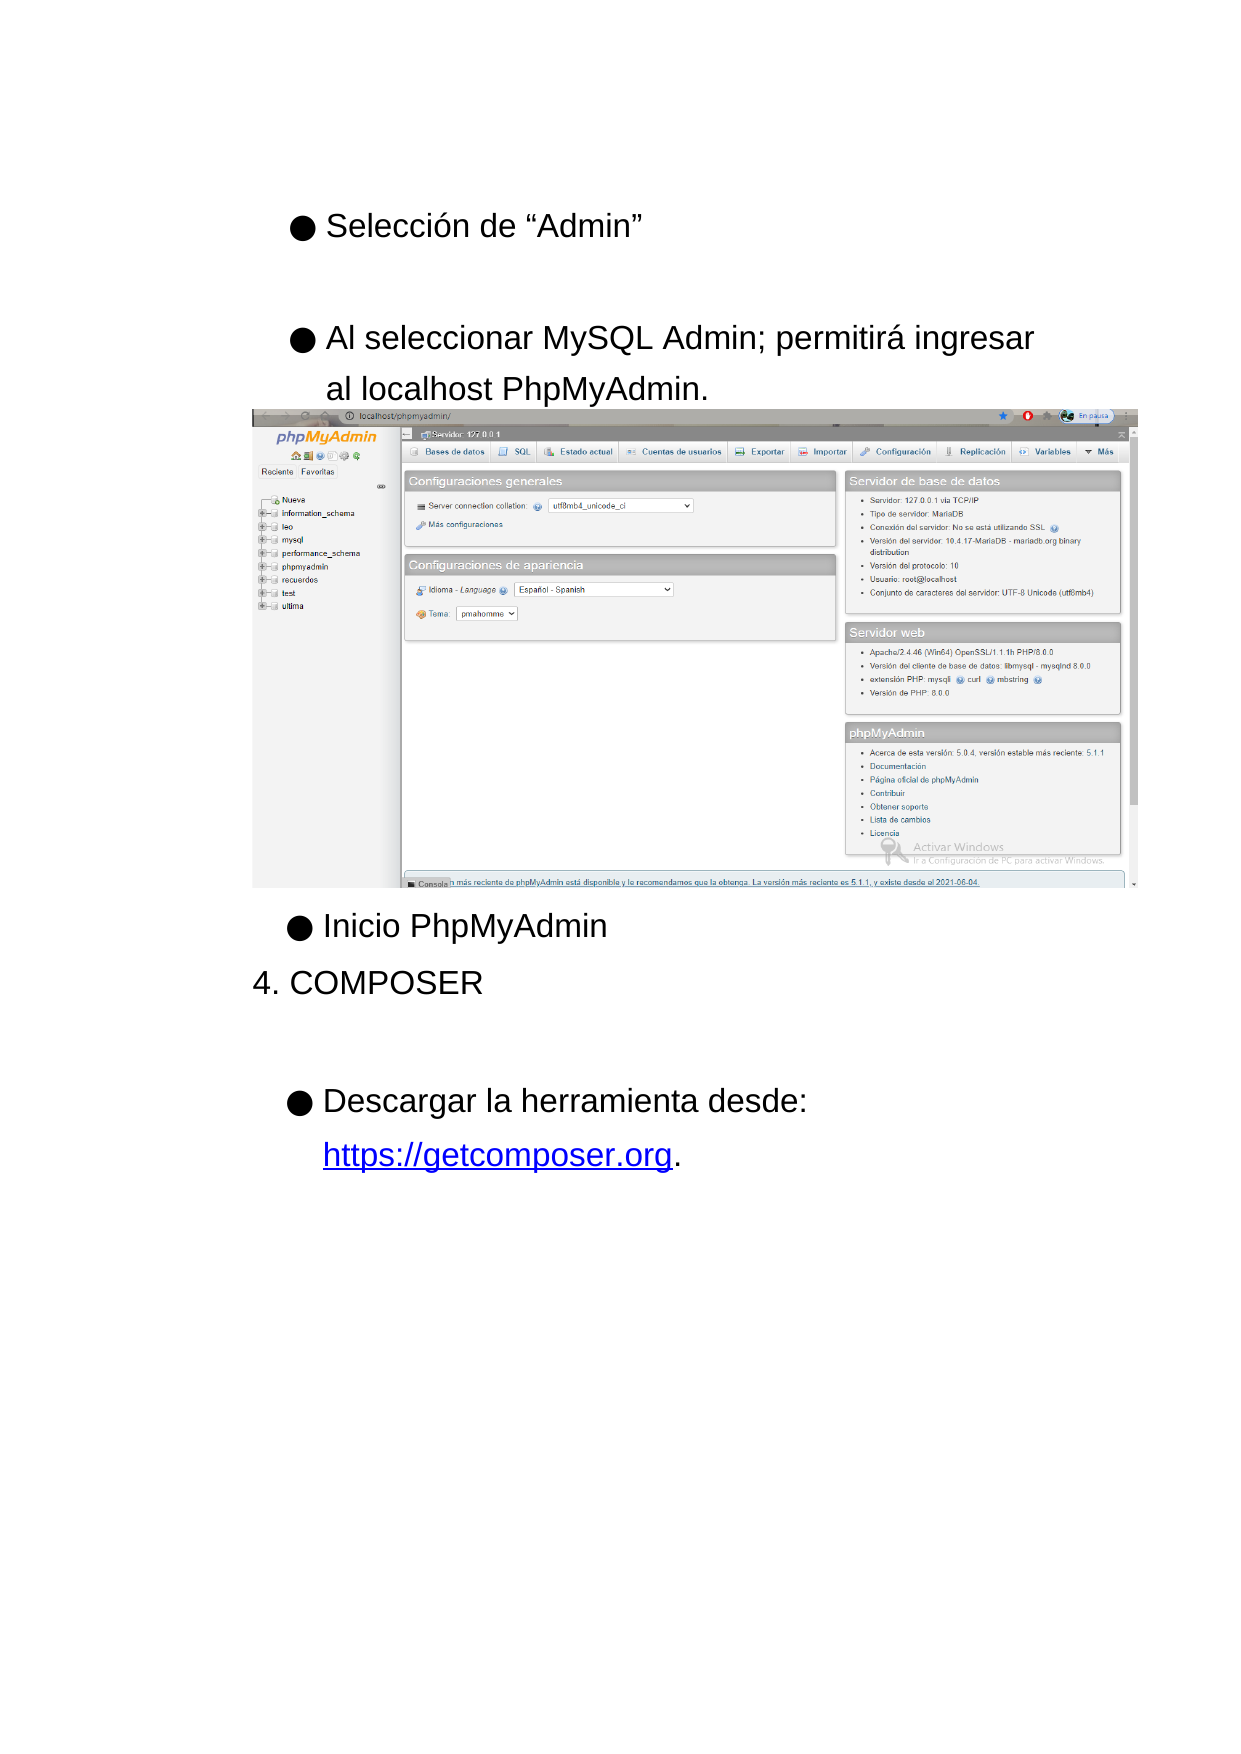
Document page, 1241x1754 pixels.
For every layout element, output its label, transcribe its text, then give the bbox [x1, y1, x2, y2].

list Selección de “Admin” [288, 188, 1063, 256]
subtitle 4. COMPOSER [252, 963, 1063, 1002]
picture [252, 409, 1138, 888]
list Inicio PhpMyAdmin [285, 888, 1063, 957]
list Al seleccionar MySQL Admin; permitirá ingresar al localhost PhpMyAdmin. [288, 300, 1063, 408]
list Descargar la herramienta desde: https://getcomposer.org. [285, 1063, 1063, 1173]
